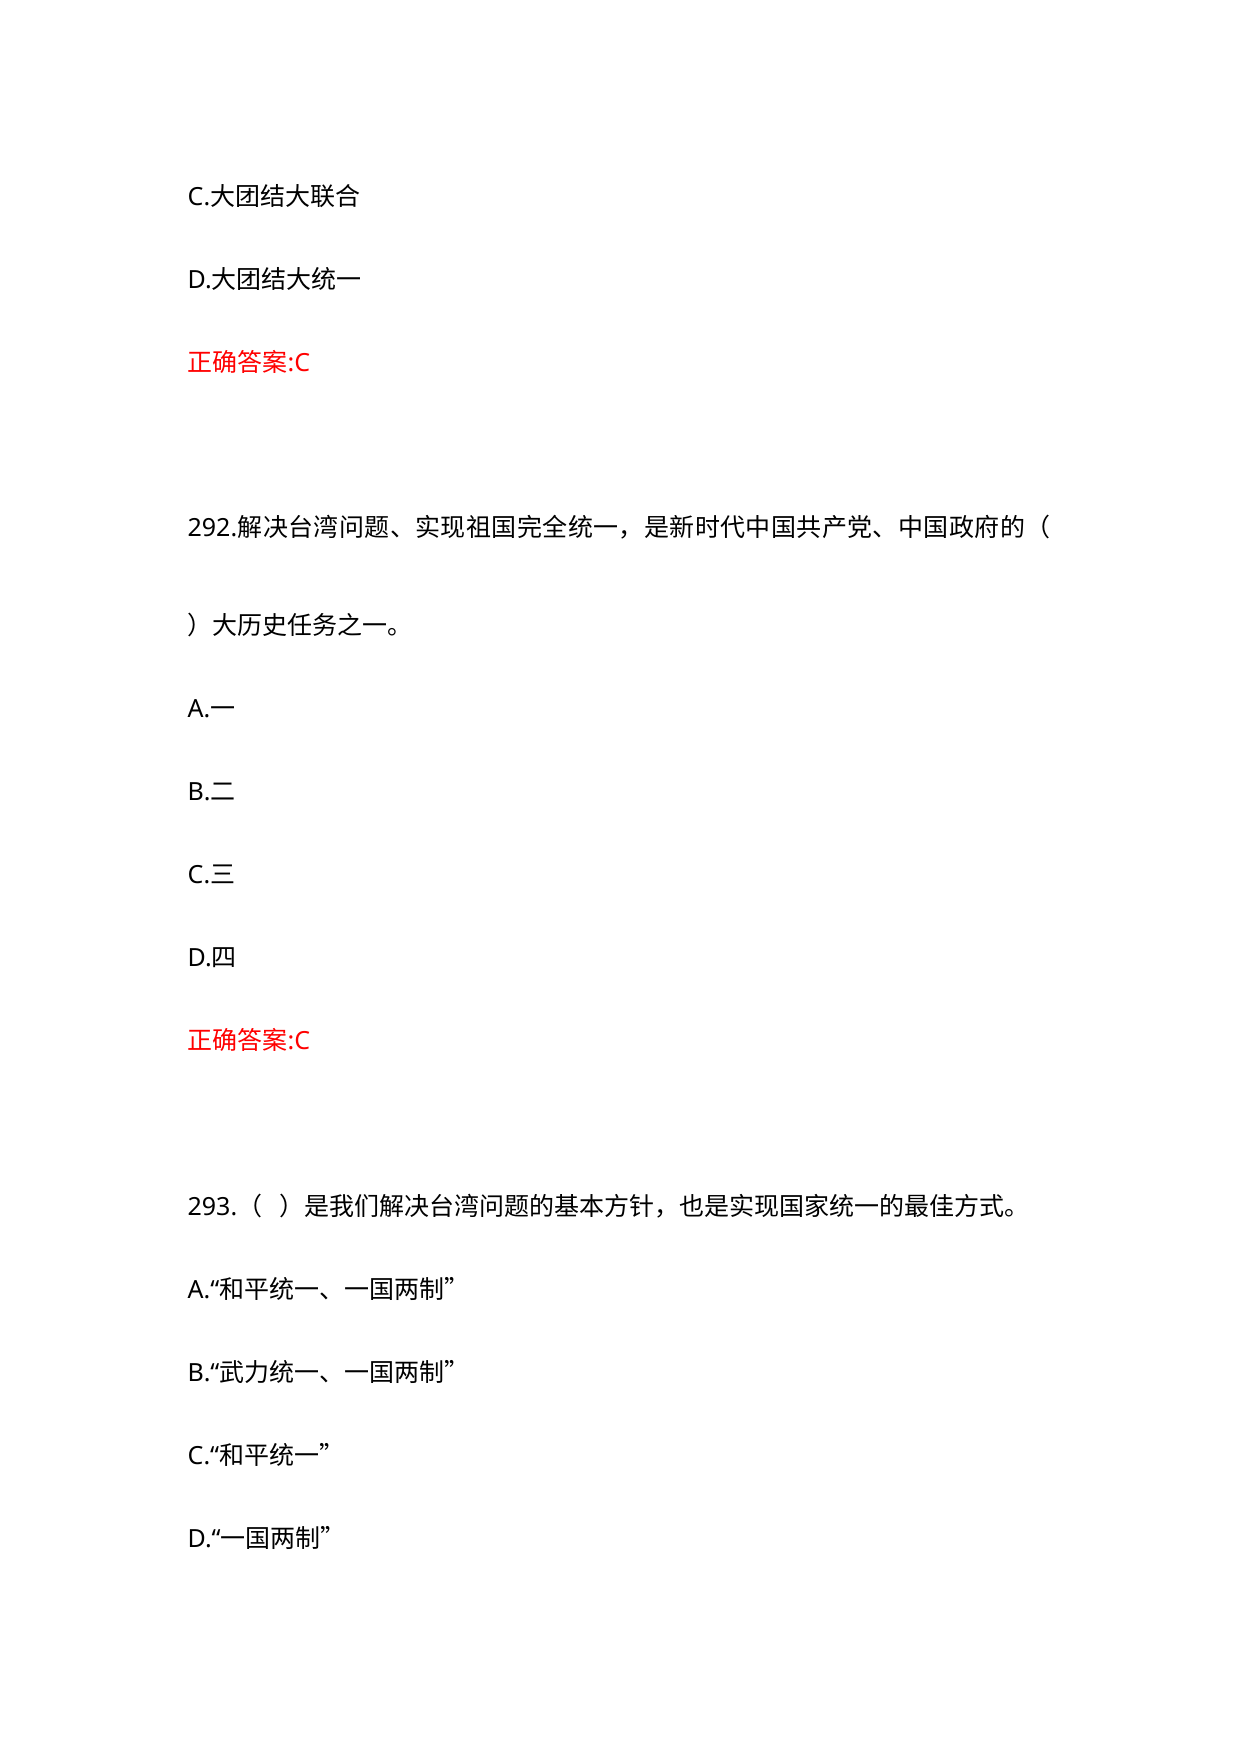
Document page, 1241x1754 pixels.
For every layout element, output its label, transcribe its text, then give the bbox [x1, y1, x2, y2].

text B.二 [187, 757, 1053, 822]
text A.“和平统一、一国两制” [187, 1255, 1053, 1320]
text D.大团结大统一 [187, 245, 1053, 310]
text A.一 [187, 674, 1053, 739]
text 正确答案:C [187, 1006, 1053, 1071]
text C.大团结大联合 [187, 162, 1053, 227]
text 292.解决台湾问题、实现祖国完全统一，是新时代中国共产党、中国政府的（ ）大历史任务之一。 [187, 493, 1053, 656]
text D.四 [187, 923, 1053, 988]
text 293.（ ）是我们解决台湾问题的基本方针，也是实现国家统一的最佳方式。 [187, 1172, 1053, 1237]
text 正确答案:C [187, 328, 1053, 393]
text B.“武力统一、一国两制” [187, 1338, 1053, 1403]
text C.三 [187, 840, 1053, 905]
text C.“和平统一” [187, 1421, 1053, 1486]
text D.“一国两制” [187, 1504, 1053, 1569]
